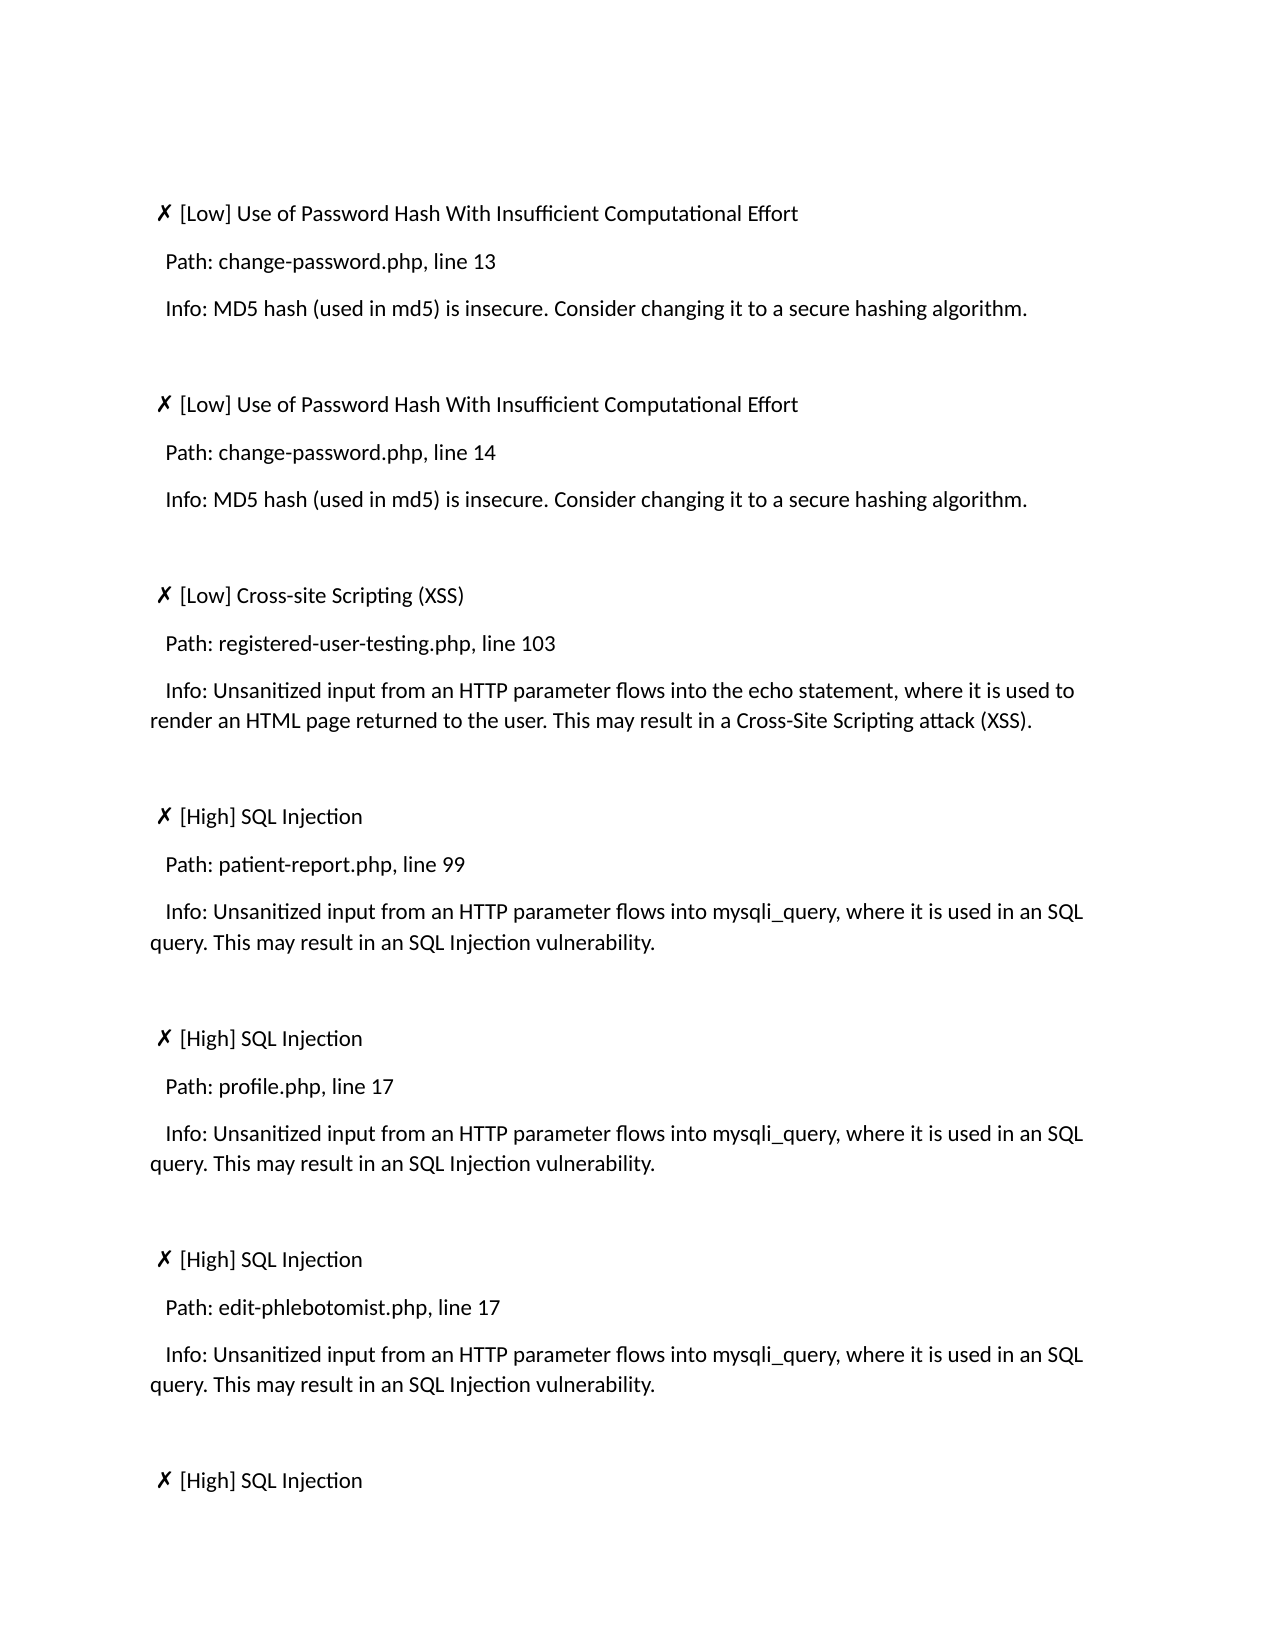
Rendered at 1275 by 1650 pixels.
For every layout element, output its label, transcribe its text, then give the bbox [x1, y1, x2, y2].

text Path: change-password.php, line 14 [150, 438, 1125, 466]
text Path: registered-user-testing.php, line 103 [150, 629, 1125, 657]
text ✗ [High] SQL Injection [150, 1021, 1125, 1053]
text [150, 197, 1125, 228]
text ✗ [High] SQL Injection [150, 1464, 1125, 1495]
text Path: edit-phlebotomist.php, line 17 [150, 1293, 1125, 1321]
text Info: MD5 hash (used in md5) is insecure. Consider changing it to a secure hashing algorithm. [150, 485, 1125, 513]
text ✗ [High] SQL Injection [150, 800, 1125, 831]
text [150, 1340, 1125, 1398]
text Info: Unsanitized input from an HTTP parameter flows into the echo statement, where it is used to render an HTML page returned to the user. This may result in a Cross-Site Scripting attack (XSS). [150, 676, 1125, 734]
text ✗ [Low] Use of Password Hash With Insufficient Computational Effort [150, 388, 1125, 419]
text Path: change-password.php, line 13 [150, 247, 1125, 275]
text ✗ [Low] Cross-site Scripting (XSS) [150, 579, 1125, 610]
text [150, 294, 1125, 322]
text Path: profile.php, line 17 [150, 1072, 1125, 1100]
text ✗ [High] SQL Injection [150, 1243, 1125, 1274]
text Path: patient-report.php, line 99 [150, 851, 1125, 879]
